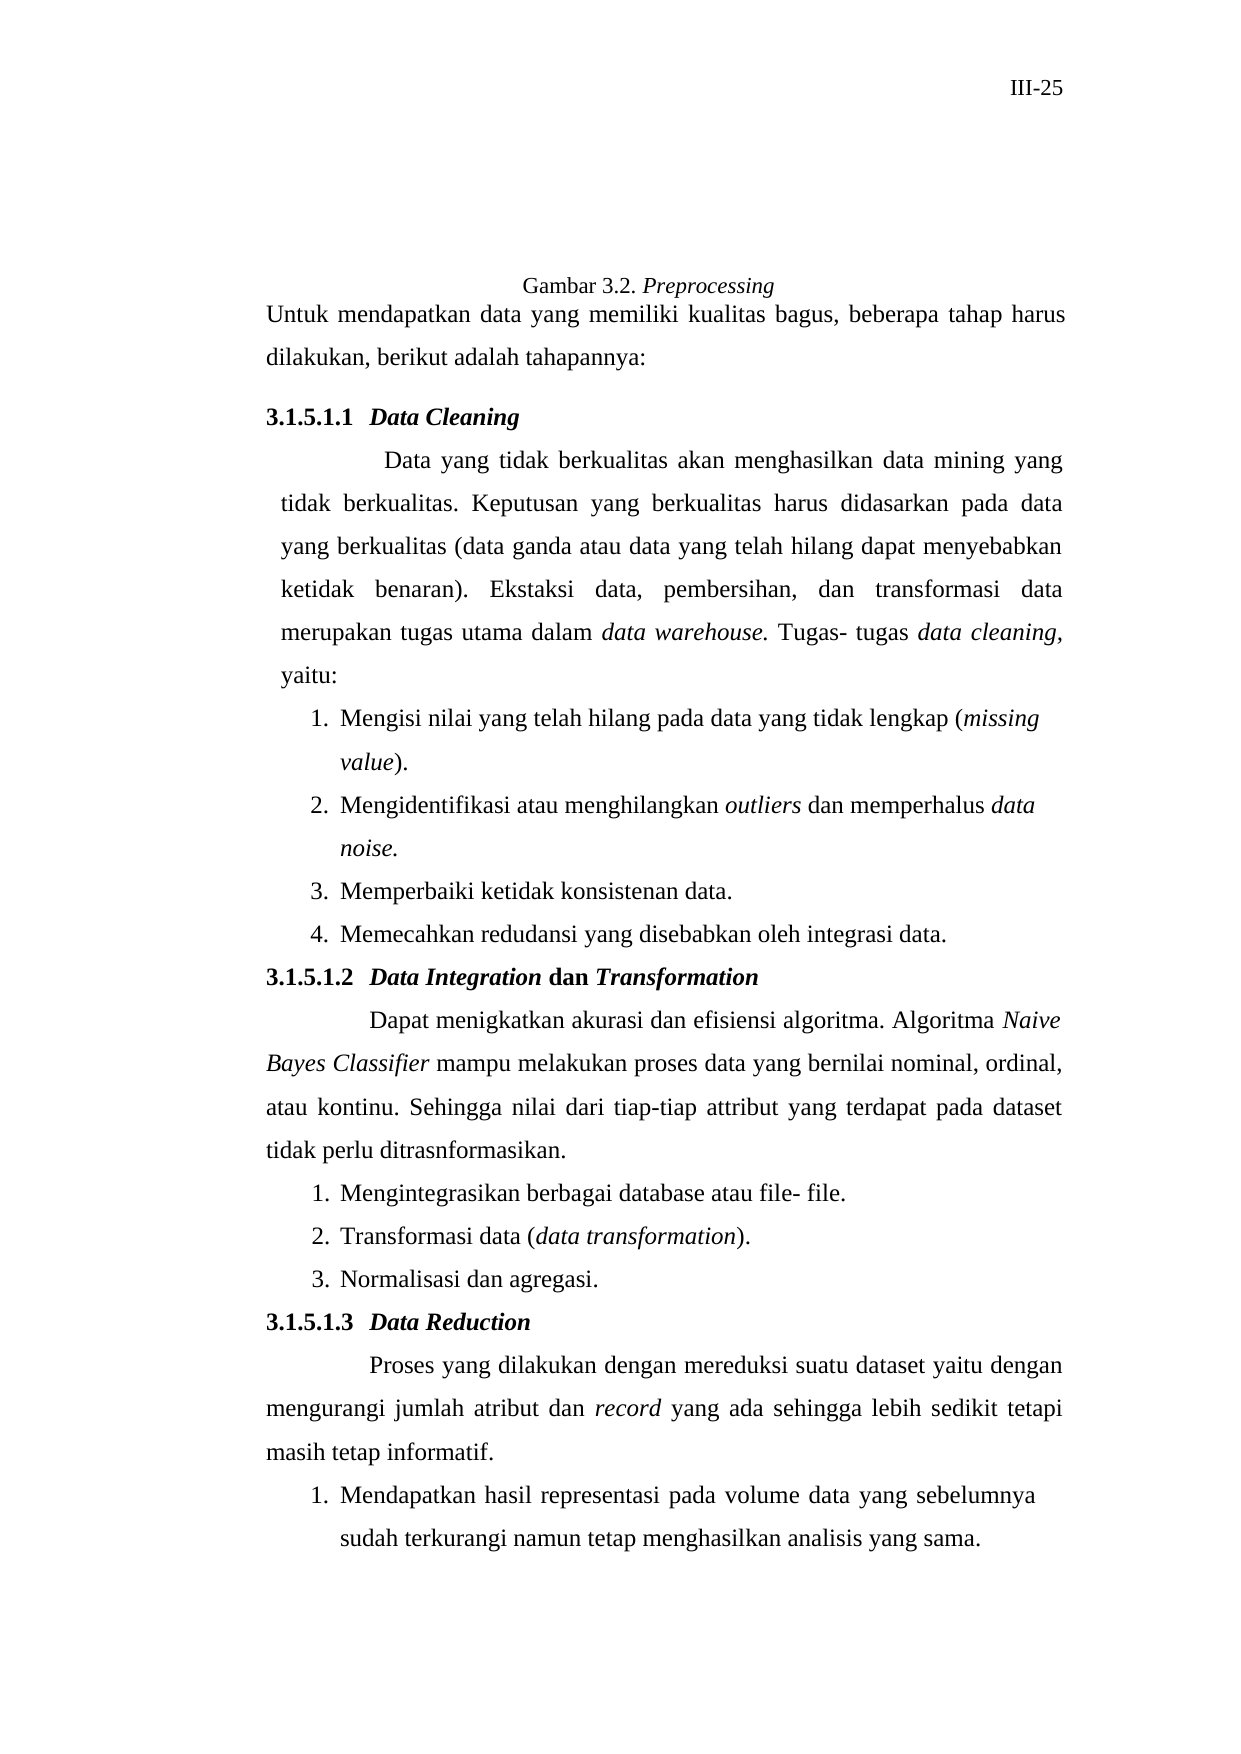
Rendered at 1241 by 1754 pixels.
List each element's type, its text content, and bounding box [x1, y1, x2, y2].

list Proses yang dilakukan dengan mereduksi suatu dataset yaitu dengan mengurangi jumlah atribut dan record yang ada sehingga lebih sedikit tetapi masih tetap informatif. [266, 1350, 1063, 1465]
list Data Reduction [266, 1307, 1063, 1336]
list Mengintegrasikan berbagai database atau file- file. [311, 1178, 1063, 1207]
list Mengisi nilai yang telah hilang pada data yang tidak lengkap (missing value). [310, 703, 1063, 775]
list Transformasi data (data transformation). [311, 1221, 1063, 1250]
list Data Integration dan Transformation [266, 962, 1063, 991]
list Data Cleaning [266, 402, 1063, 430]
text Gambar 3.2. Preprocessing [236, 272, 1063, 299]
list Dapat menigkatkan akurasi dan efisiensi algoritma. Algoritma Naive Bayes Classifier mampu melakukan proses data yang bernilai nominal, ordinal, atau kontinu. Sehingga nilai dari tiap-tiap attribut yang terdapat pada dataset tidak perlu ditrasnformasikan. [266, 1005, 1063, 1163]
list Mengidentifikasi atau menghilangkan outliers dan memperhalus data noise. [310, 790, 1063, 862]
list Mendapatkan hasil representasi pada volume data yang sebelumnya sudah terkurangi namun tetap menghasilkan analisis yang sama. [310, 1480, 1036, 1552]
list Normalisasi dan agregasi. [311, 1264, 1063, 1293]
list Memecahkan redudansi yang disebabkan oleh integrasi data. [310, 919, 1063, 948]
list Memperbaiki ketidak konsistenan data. [310, 876, 1063, 905]
text Untuk mendapatkan data yang memiliki kualitas bagus, beberapa tahap harus dilakukan, berikut adalah tahapannya: [266, 299, 1066, 371]
list Data yang tidak berkualitas akan menghasilkan data mining yang tidak berkualitas. Keputusan yang berkualitas harus didasarkan pada data yang berkualitas (data ganda atau data yang telah hilang dapat menyebabkan ketidak benaran). Ekstaksi data, pembersihan, dan transformasi data merupakan tugas utama dalam data warehouse. Tugas- tugas data cleaning, yaitu: [281, 445, 1063, 689]
